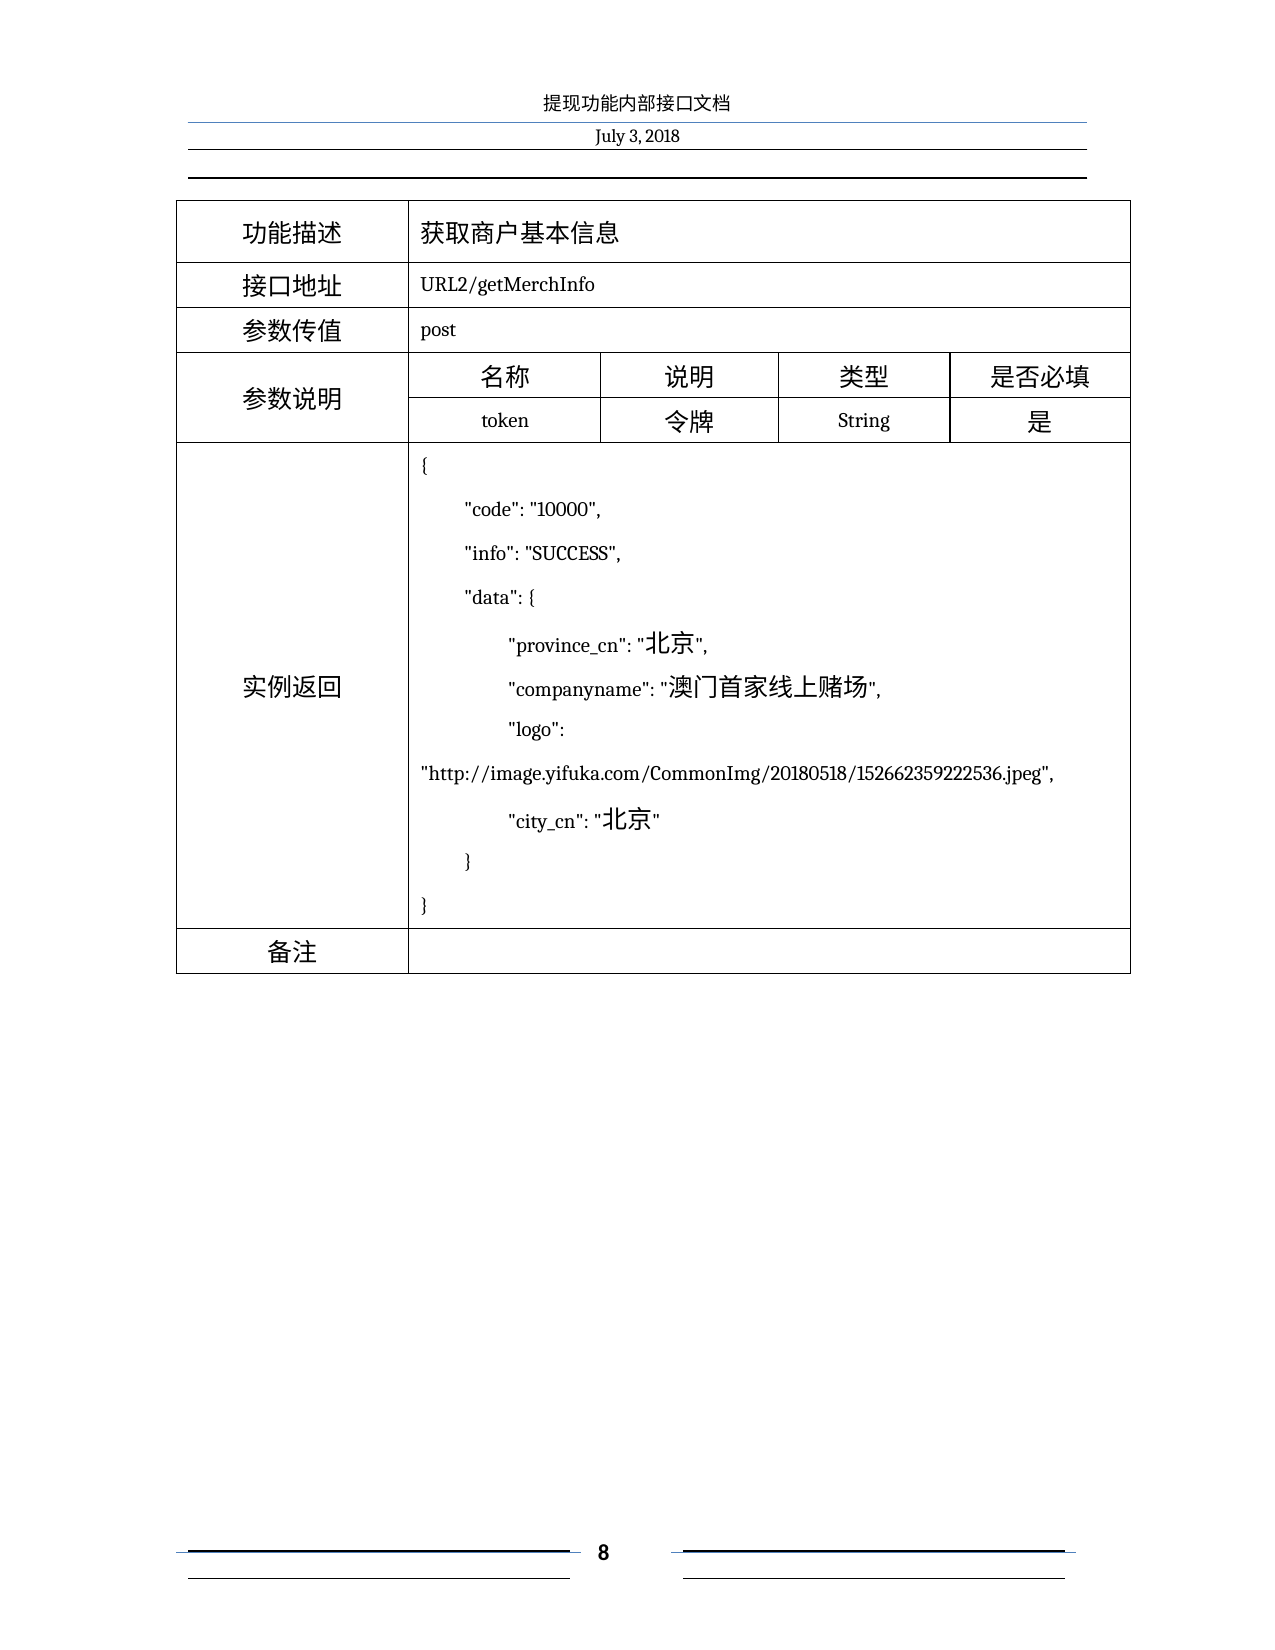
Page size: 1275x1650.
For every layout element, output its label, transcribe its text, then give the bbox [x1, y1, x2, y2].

table_header 获取商户基本信息 [409, 201, 1130, 262]
table_cell 类型 [779, 353, 949, 397]
table_cell 备注 [177, 929, 408, 973]
table_cell URL2/getMerchInfo [409, 263, 1130, 307]
table_cell token [409, 398, 600, 442]
table_cell 名称 [409, 353, 600, 397]
table_cell [409, 929, 1130, 973]
table_header 功能描述 [177, 201, 408, 262]
table_cell 说明 [601, 353, 778, 397]
table_cell 接口地址 [177, 263, 408, 307]
table_cell String [779, 398, 949, 442]
table_cell 令牌 [601, 398, 778, 442]
table_cell 参数传值 [177, 308, 408, 352]
table_cell 参数说明 [177, 353, 408, 442]
table_cell post [409, 308, 1130, 352]
table_cell { "code": "10000", "info": "SUCCESS", "data": { "province_cn": "北京", "companyname": "澳门首家线上赌场", "logo": "http://image.yifuka.com/CommonImg/20180518/152662359222536.jpeg", "city_cn": "北京" } } [409, 443, 1130, 928]
table_cell 实例返回 [177, 443, 408, 928]
table_cell 是 [951, 398, 1130, 442]
table_cell 是否必填 [951, 353, 1130, 397]
